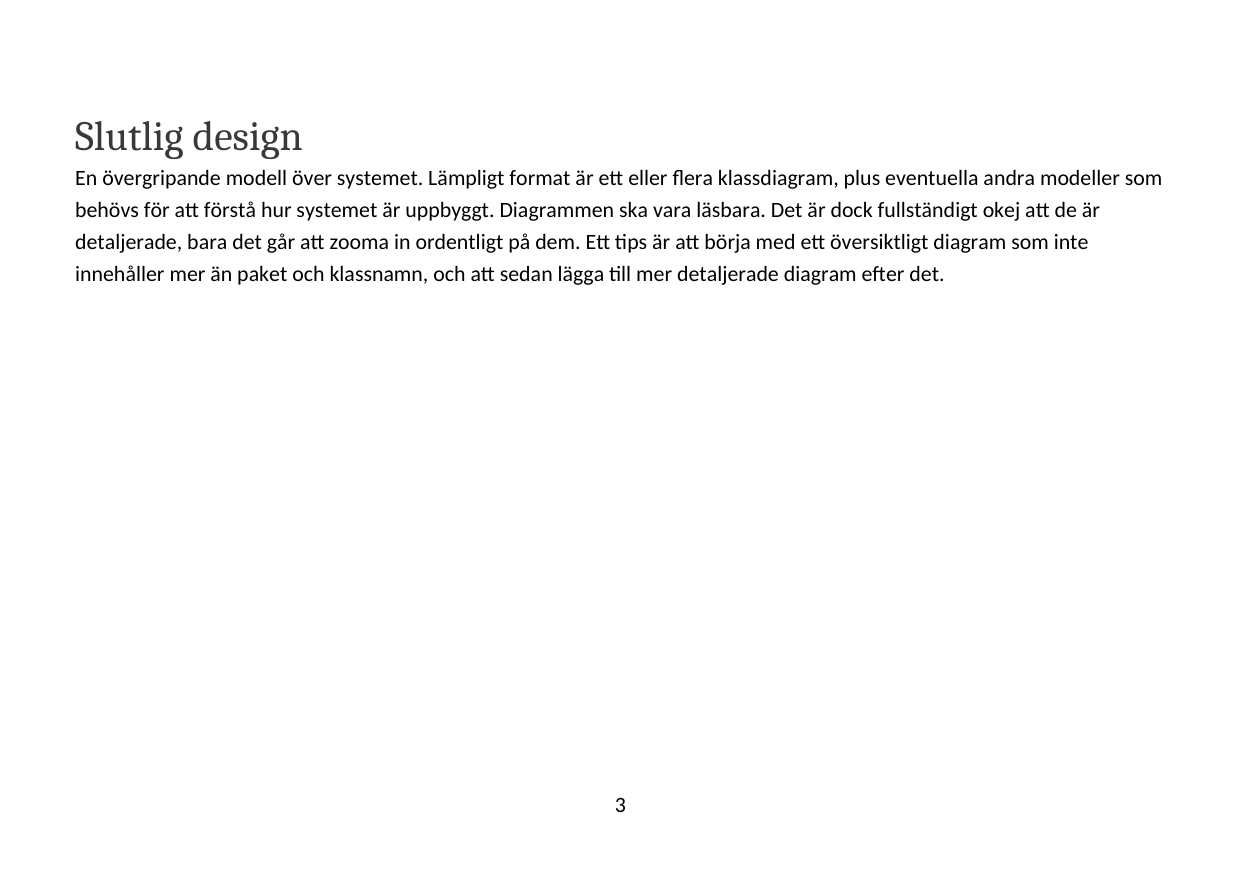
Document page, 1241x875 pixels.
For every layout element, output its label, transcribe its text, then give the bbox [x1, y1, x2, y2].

text En övergripande modell över systemet. Lämpligt format är ett eller flera klassdiagram, plus eventuella andra modeller som behövs för att förstå hur systemet är uppbyggt. Diagrammen ska vara läsbara. Det är dock fullständigt okej att de är detaljerade, bara det går att zooma in ordentligt på dem. Ett tips är att börja med ett översiktligt diagram som inte innehåller mer än paket och klassnamn, och att sedan lägga till mer detaljerade diagram efter det. [75, 164, 1165, 287]
subtitle Slutlig design [75, 112, 1165, 160]
